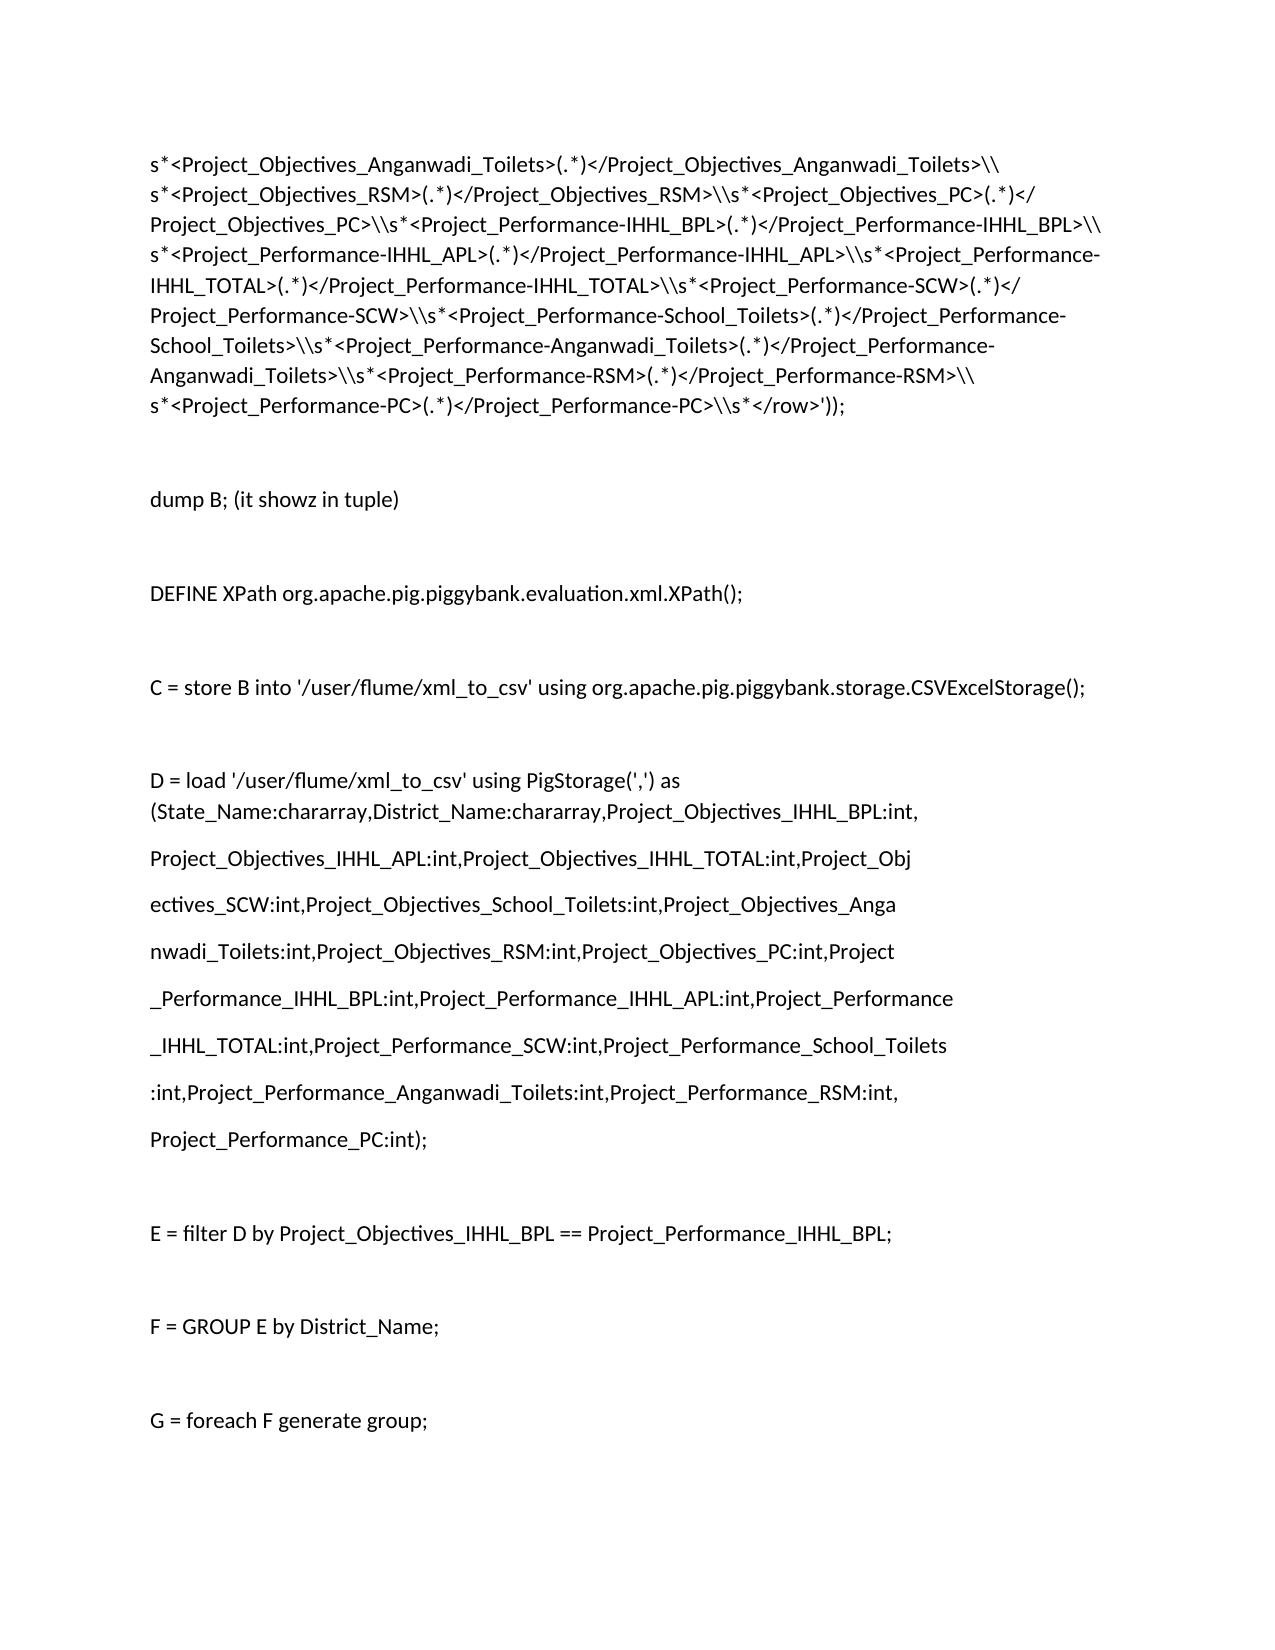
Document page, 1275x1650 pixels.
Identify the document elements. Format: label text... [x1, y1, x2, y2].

text dump B; (it showz in tuple) [150, 485, 1125, 513]
text C = store B into '/user/flume/xml_to_csv' using org.apache.pig.piggybank.storage.CSVExcelStorage(); [150, 673, 1125, 701]
text _IHHL_TOTAL:int,Project_Performance_SCW:int,Project_Performance_School_Toilets [150, 1031, 1125, 1059]
text D = load '/user/flume/xml_to_csv' using PigStorage(',') as (State_Name:chararray,District_Name:chararray,Project_Objectives_IHHL_BPL:int, [150, 767, 1125, 825]
text G = foreach F generate group; [150, 1406, 1125, 1434]
text Project_Objectives_IHHL_APL:int,Project_Objectives_IHHL_TOTAL:int,Project_Obj [150, 844, 1125, 872]
text :int,Project_Performance_Anganwadi_Toilets:int,Project_Performance_RSM:int, [150, 1078, 1125, 1106]
text DEFINE XPath org.apache.pig.piggybank.evaluation.xml.XPath(); [150, 579, 1125, 607]
text ectives_SCW:int,Project_Objectives_School_Toilets:int,Project_Objectives_Anga [150, 891, 1125, 919]
text F = GROUP E by District_Name; [150, 1312, 1125, 1341]
text Project_Performance_PC:int); [150, 1125, 1125, 1153]
text E = filter D by Project_Objectives_IHHL_BPL == Project_Performance_IHHL_BPL; [150, 1219, 1125, 1247]
text _Performance_IHHL_BPL:int,Project_Performance_IHHL_APL:int,Project_Performance [150, 984, 1125, 1012]
text nwadi_Toilets:int,Project_Objectives_RSM:int,Project_Objectives_PC:int,Project [150, 937, 1125, 966]
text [150, 150, 1125, 420]
